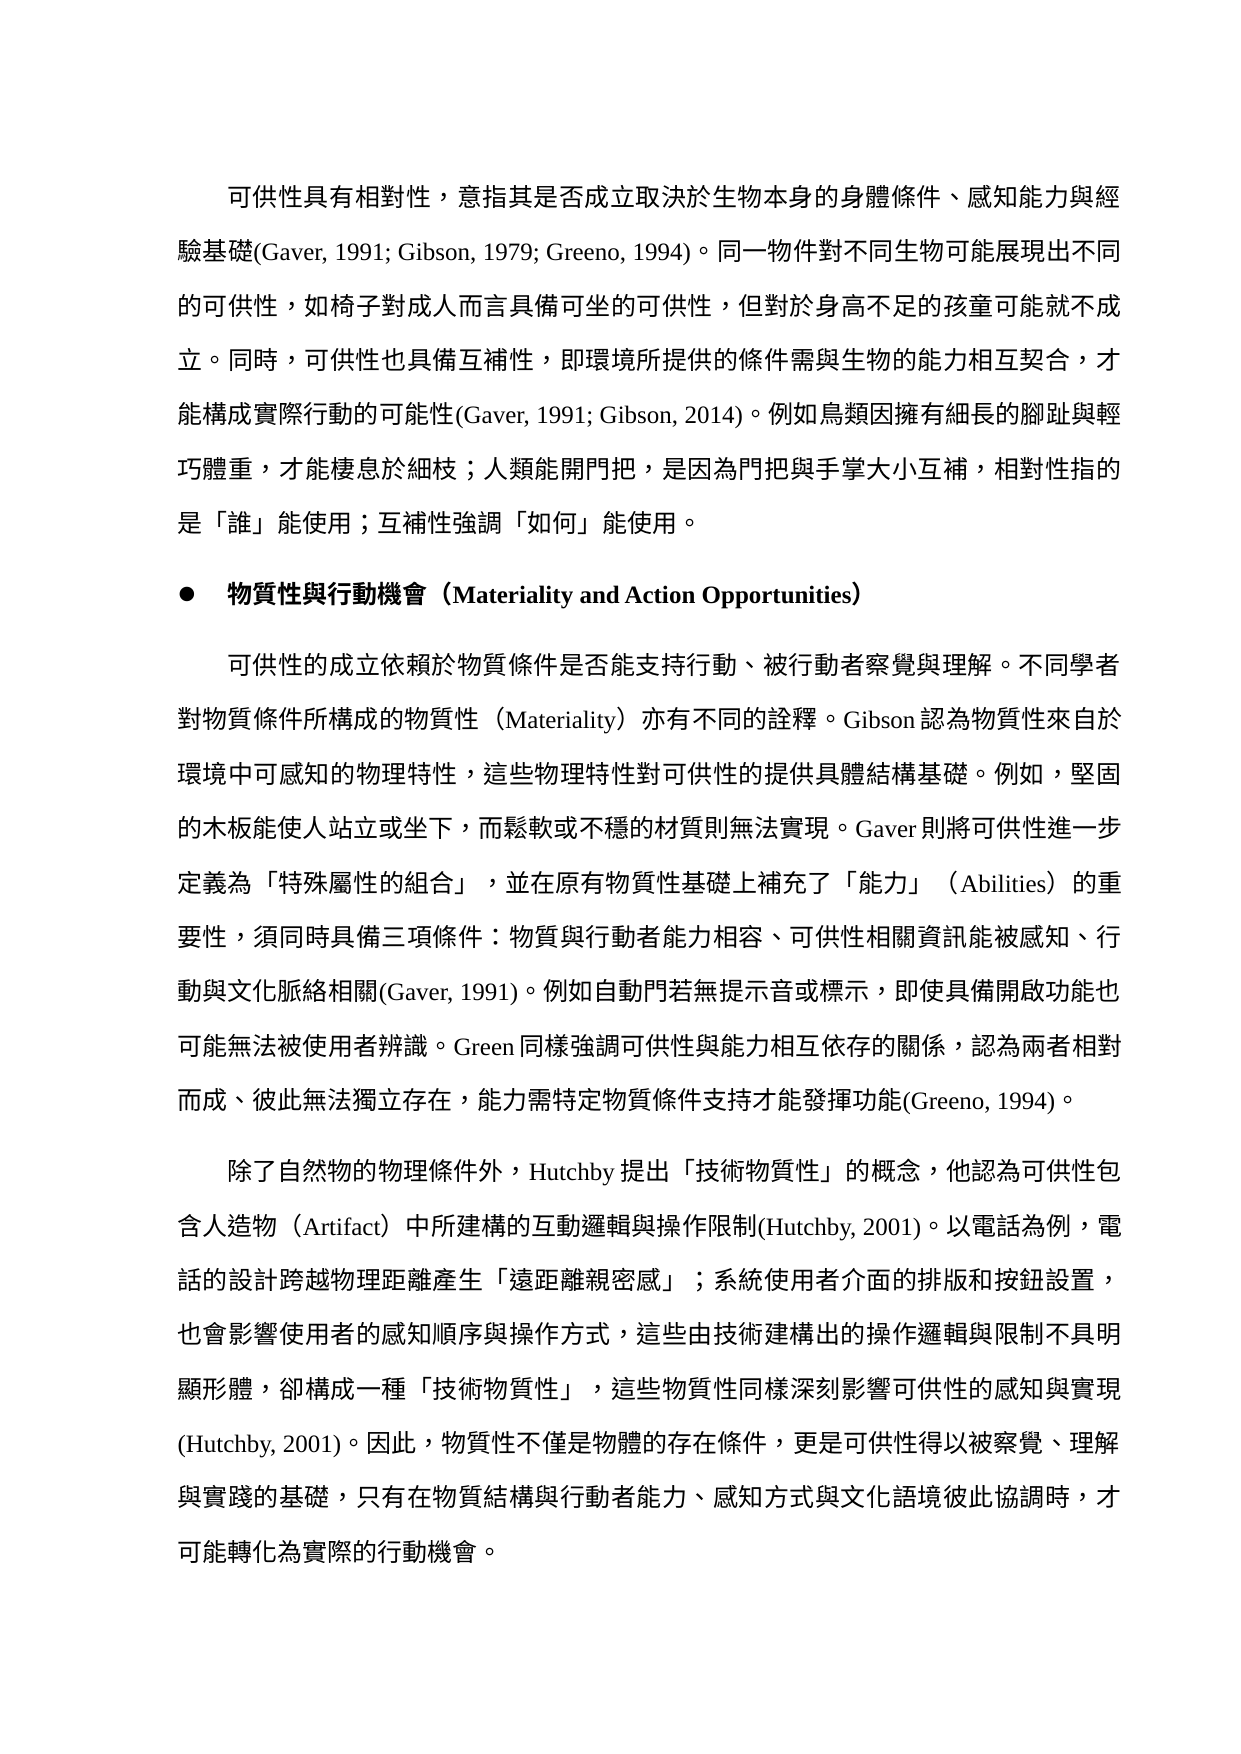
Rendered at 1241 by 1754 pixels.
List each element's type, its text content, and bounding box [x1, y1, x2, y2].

text 可供性的成立依賴於物質條件是否能支持行動、被行動者察覺與理解。不同學者對物質條件所構成的物質性（Materiality）亦有不同的詮釋。Gibson認為物質性來自於環境中可感知的物理特性，這些物理特性對可供性的提供具體結構基礎。例如，堅固的木板能使人站立或坐下，而鬆軟或不穩的材質則無法實現。Gaver則將可供性進一步定義為「特殊屬性的組合」，並在原有物質性基礎上補充了「能力」（Abilities）的重要性，須同時具備三項條件：物質與行動者能力相容、可供性相關資訊能被感知、行動與文化脈絡相關(Gaver, 1991)。例如自動門若無提示音或標示，即使具備開啟功能也可能無法被使用者辨識。Green同樣強調可供性與能力相互依存的關係，認為兩者相對而成、彼此無法獨立存在，能力需特定物質條件支持才能發揮功能(Greeno, 1994)。 [177, 646, 1122, 1117]
text 可供性具有相對性，意指其是否成立取決於生物本身的身體條件、感知能力與經驗基礎(Gaver, 1991; Gibson, 1979; Greeno, 1994)。同一物件對不同生物可能展現出不同的可供性，如椅子對成人而言具備可坐的可供性，但對於身高不足的孩童可能就不成立。同時，可供性也具備互補性，即環境所提供的條件需與生物的能力相互契合，才能構成實際行動的可能性(Gaver, 1991; Gibson, 2014)。例如鳥類因擁有細長的腳趾與輕巧體重，才能棲息於細枝；人類能開門把，是因為門把與手掌大小互補，相對性指的是「誰」能使用；互補性強調「如何」能使用。 [177, 177, 1122, 540]
text 物質性與行動機會（Materiality and Action Opportunities） [177, 574, 1122, 611]
text 除了自然物的物理條件外，Hutchby提出「技術物質性」的概念，他認為可供性包含人造物（Artifact）中所建構的互動邏輯與操作限制(Hutchby, 2001)。以電話為例，電話的設計跨越物理距離產生「遠距離親密感」；系統使用者介面的排版和按鈕設置，也會影響使用者的感知順序與操作方式，這些由技術建構出的操作邏輯與限制不具明顯形體，卻構成一種「技術物質性」，這些物質性同樣深刻影響可供性的感知與實現(Hutchby, 2001)。因此，物質性不僅是物體的存在條件，更是可供性得以被察覺、理解與實踐的基礎，只有在物質結構與行動者能力、感知方式與文化語境彼此協調時，才可能轉化為實際的行動機會。 [177, 1152, 1122, 1568]
